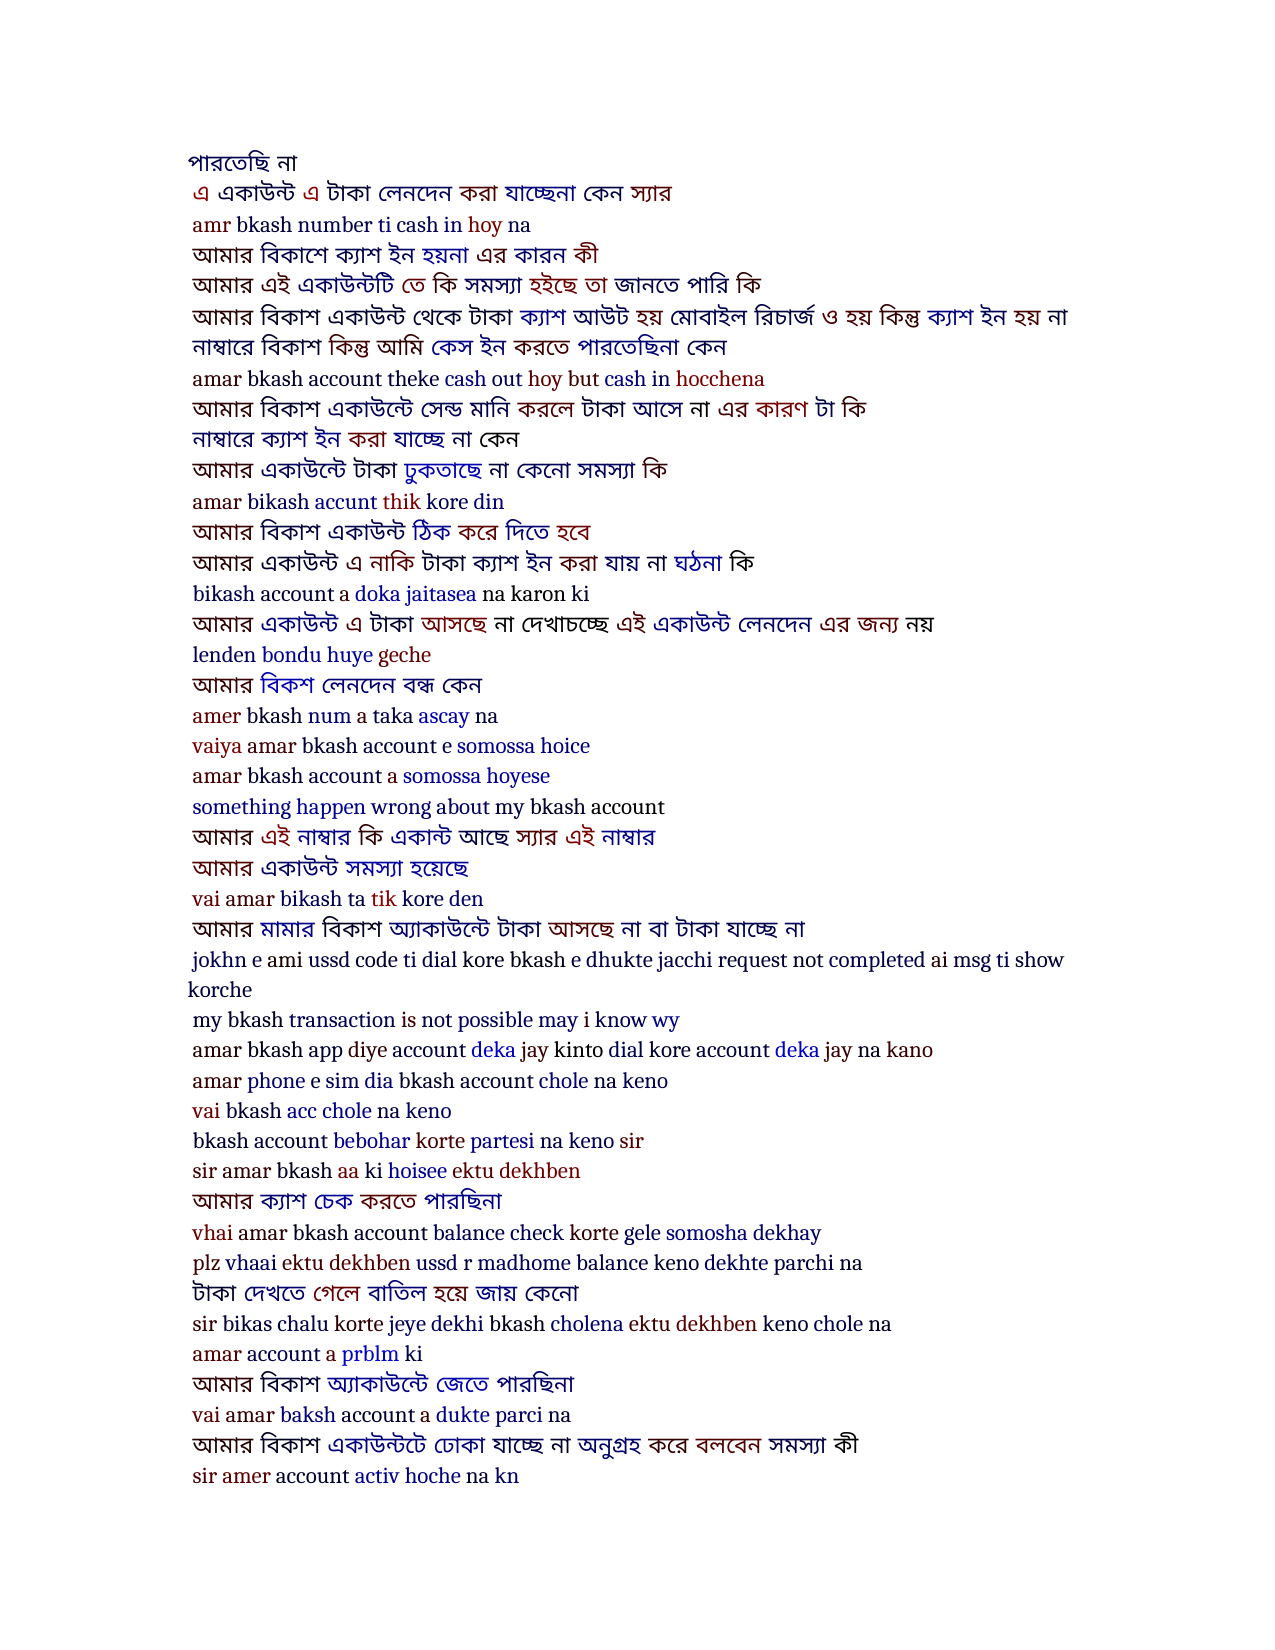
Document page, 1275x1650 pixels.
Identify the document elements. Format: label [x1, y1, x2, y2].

text [187, 150, 1087, 1489]
